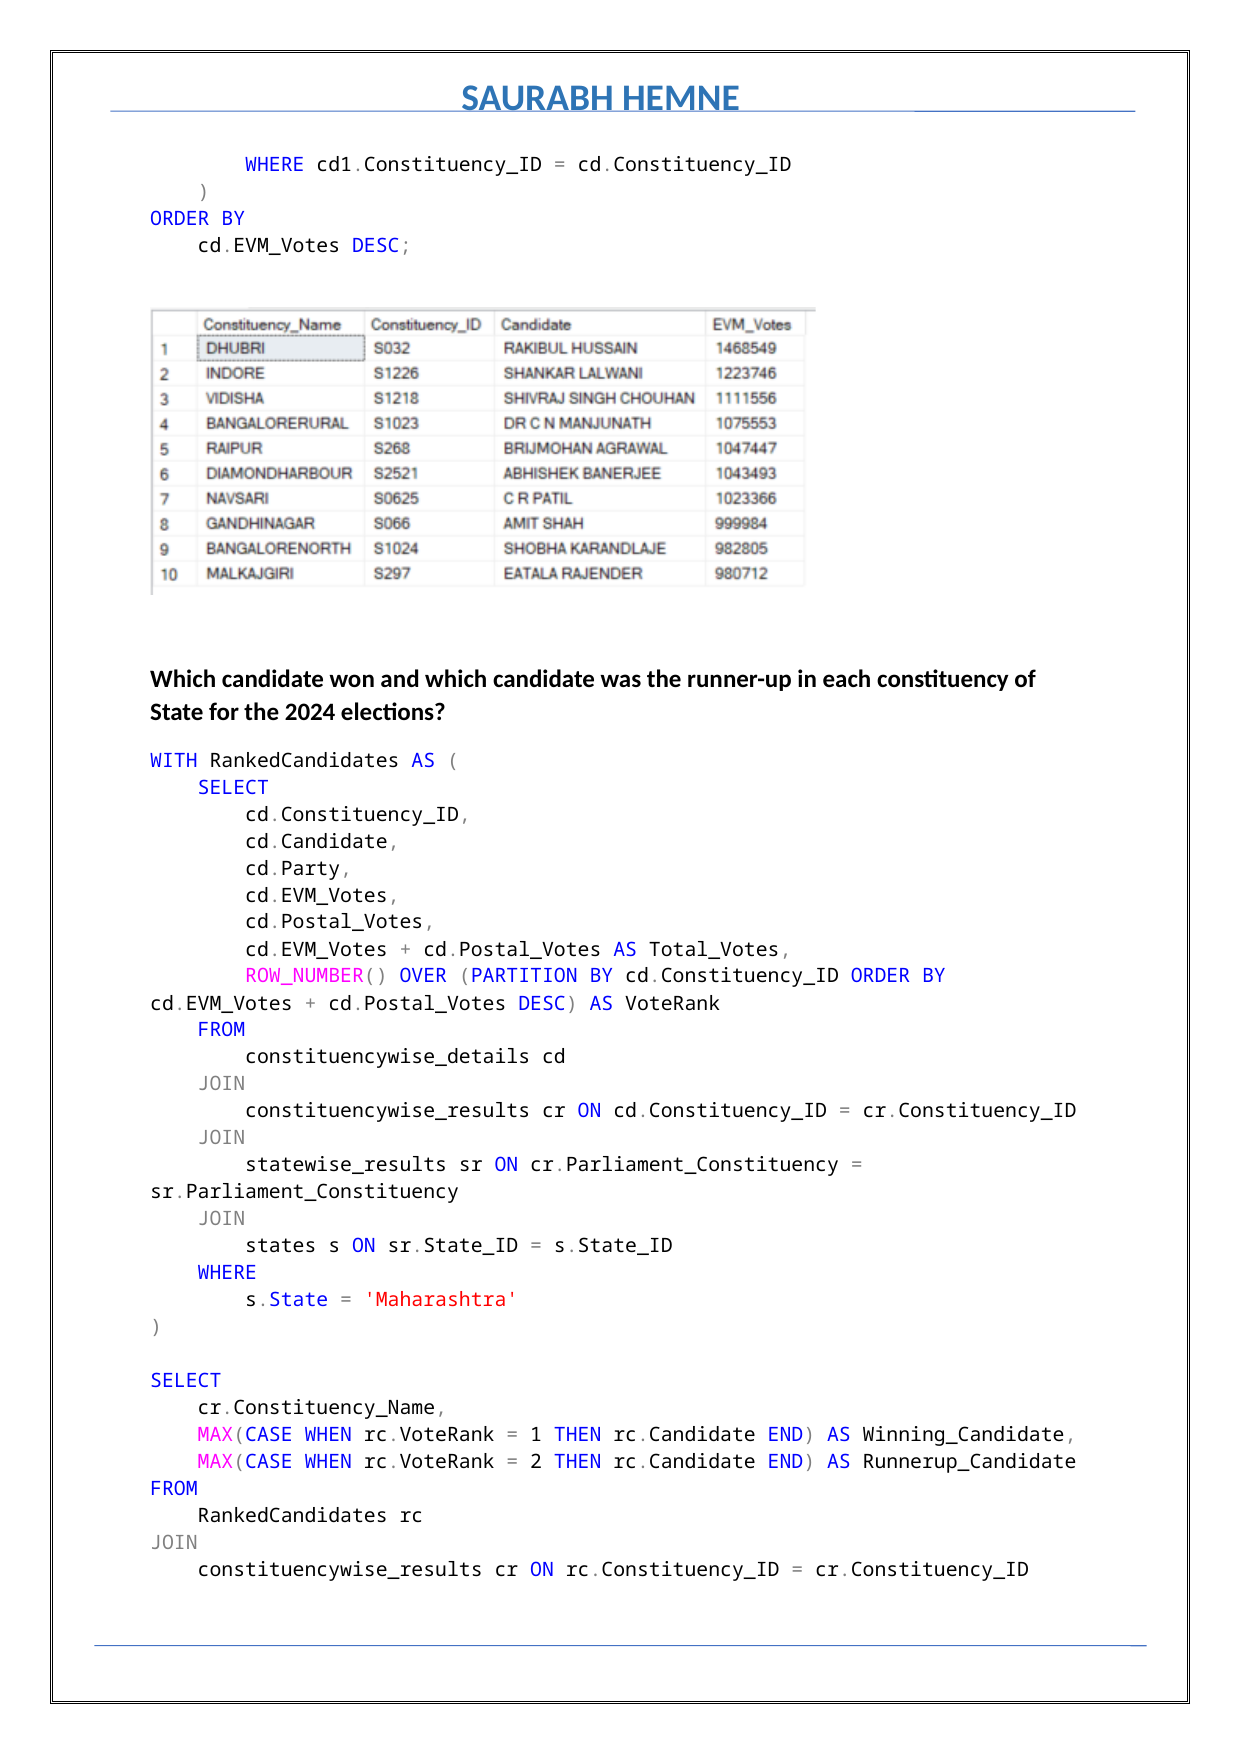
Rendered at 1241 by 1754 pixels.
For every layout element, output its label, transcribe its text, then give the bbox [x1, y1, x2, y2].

text cd.Postal_Votes, [150, 908, 1090, 935]
text WHERE [150, 1258, 1090, 1286]
text constituencywise_results cr ON rc.Constituency_ID = cr.Constituency_ID [150, 1555, 1090, 1582]
text JOIN [150, 1124, 1090, 1151]
text cd.Party, [150, 854, 1090, 881]
text s.State = 'Maharashtra' [150, 1286, 1090, 1312]
text FROM [150, 1474, 1090, 1501]
text cd.Candidate, [150, 827, 1090, 854]
text ) [150, 1312, 1090, 1339]
text cd.EVM_Votes DESC; [150, 231, 1090, 258]
picture [150, 307, 816, 595]
text cd.EVM_Votes, [150, 881, 1090, 908]
text cd.EVM_Votes + cd.Postal_Votes AS Total_Votes, [150, 935, 1090, 962]
text WITH RankedCandidates AS ( [150, 746, 1090, 773]
text RankedCandidates rc [150, 1501, 1090, 1528]
text constituencywise_results cr ON cd.Constituency_ID = cr.Constituency_ID [150, 1097, 1090, 1124]
text cr.Constituency_Name, [150, 1393, 1090, 1420]
text ) [150, 177, 1090, 204]
text states s ON sr.State_ID = s.State_ID [150, 1232, 1090, 1258]
text JOIN [150, 1204, 1090, 1232]
text WHERE cd1.Constituency_ID = cd.Constituency_ID [150, 150, 1090, 177]
text cd.Constituency_ID, [150, 800, 1090, 827]
text JOIN [150, 1528, 1090, 1555]
text Which candidate won and which candidate was the runner-up in each constituency of State for the 2024 elections? [150, 663, 1090, 727]
text SELECT [150, 1366, 1090, 1393]
text FROM [150, 1016, 1090, 1043]
text MAX(CASE WHEN rc.VoteRank = 2 THEN rc.Candidate END) AS Runnerup_Candidate [150, 1447, 1090, 1474]
text SELECT [150, 773, 1090, 800]
text JOIN [150, 1070, 1090, 1097]
text constituencywise_details cd [150, 1043, 1090, 1070]
text statewise_results sr ON cr.Parliament_Constituency = sr.Parliament_Constituency [150, 1151, 1090, 1204]
text ORDER BY [150, 204, 1090, 231]
text ROW_NUMBER() OVER (PARTITION BY cd.Constituency_ID ORDER BY cd.EVM_Votes + cd.Postal_Votes DESC) AS VoteRank [150, 962, 1090, 1016]
text MAX(CASE WHEN rc.VoteRank = 1 THEN rc.Candidate END) AS Winning_Candidate, [150, 1420, 1090, 1447]
